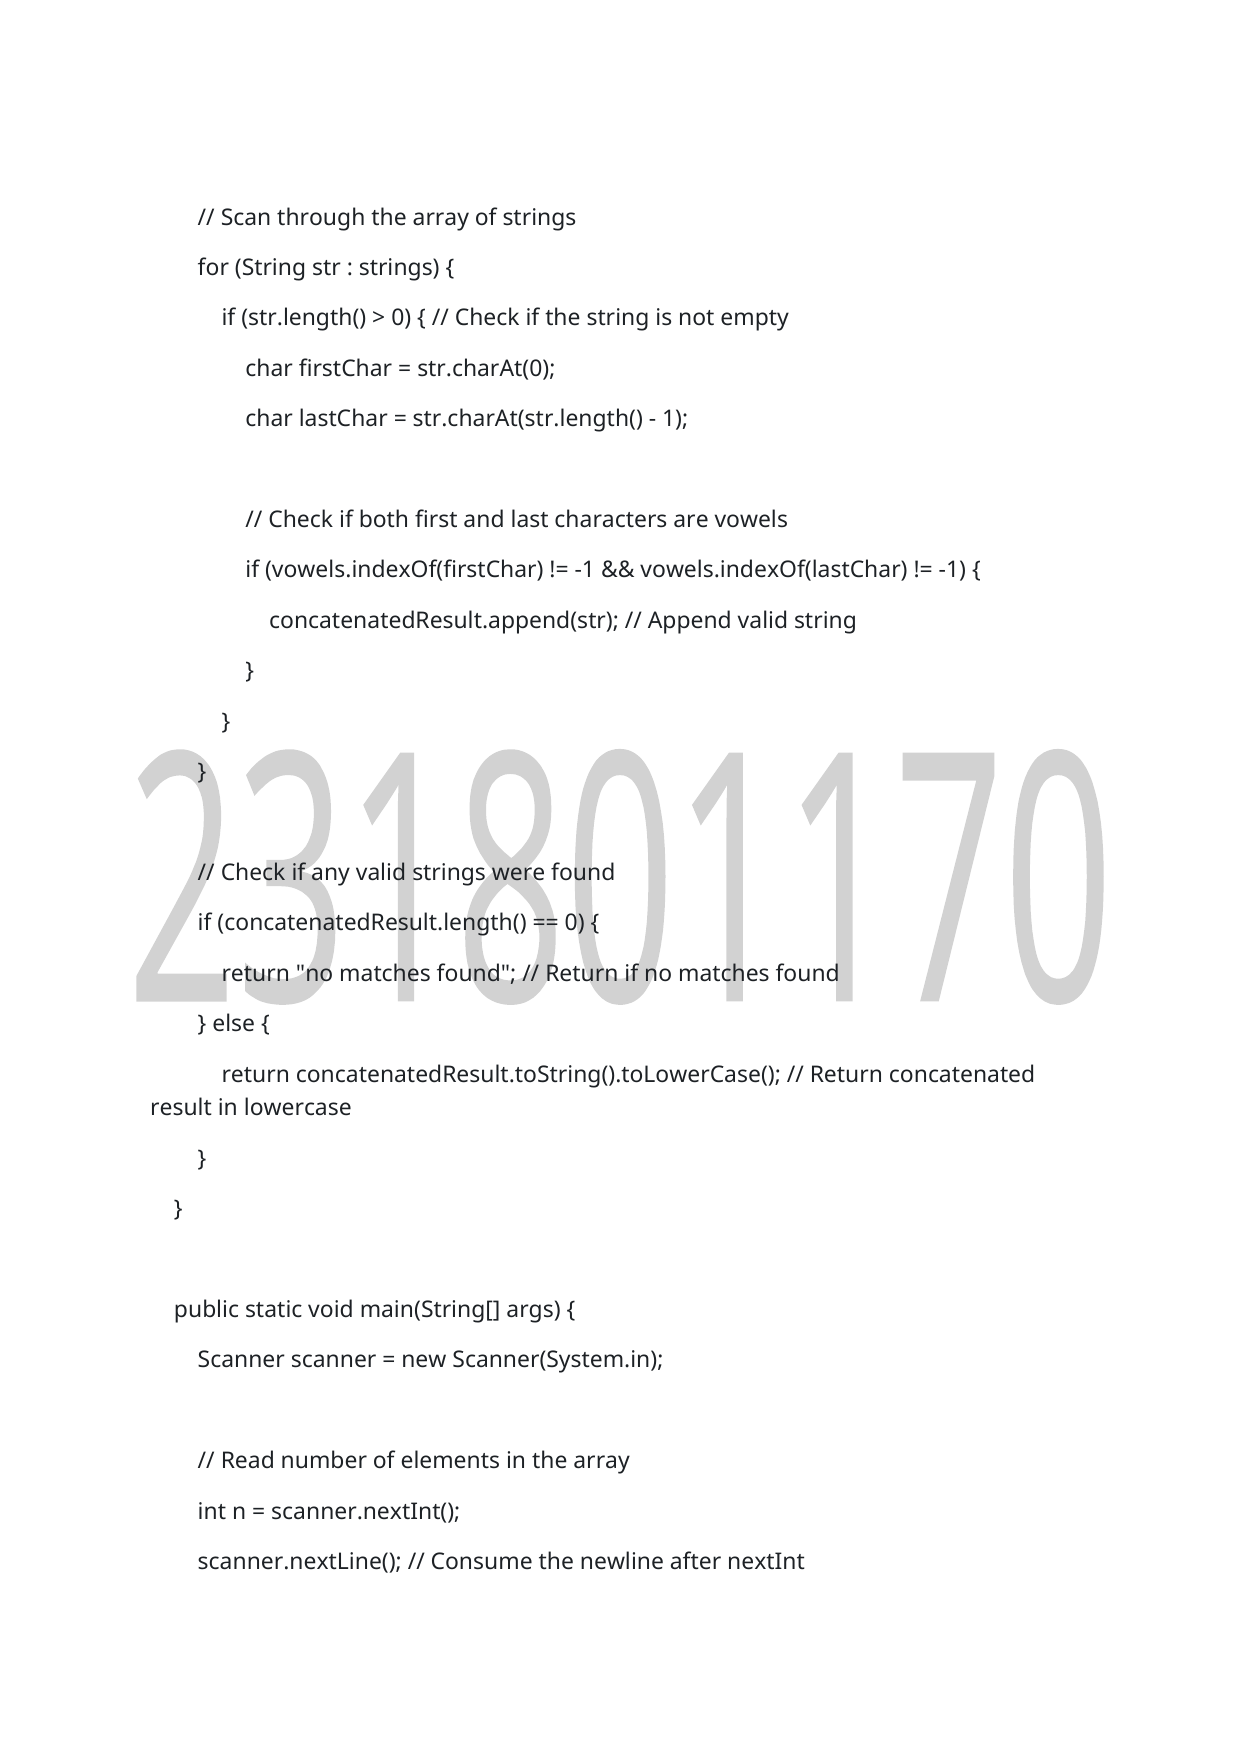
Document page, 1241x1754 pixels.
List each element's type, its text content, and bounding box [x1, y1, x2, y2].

text // Check if any valid strings were found [150, 856, 1090, 887]
text if (vowels.indexOf(firstChar) != -1 && vowels.indexOf(lastChar) != -1) { [150, 553, 1090, 584]
text concatenatedResult.append(str); // Append valid string [150, 604, 1090, 635]
text } [150, 654, 1090, 685]
text scanner.nextLine(); // Consume the newline after nextInt [150, 1545, 1090, 1576]
text // Check if both first and last characters are vowels [150, 503, 1090, 534]
text } [150, 704, 1090, 736]
text } else { [150, 1007, 1090, 1038]
text } [150, 1192, 1090, 1223]
text if (concatenatedResult.length() == 0) { [150, 906, 1090, 937]
text return concatenatedResult.toString().toLowerCase(); // Return concatenated result in lowercase [150, 1057, 1090, 1122]
text } [150, 1142, 1090, 1173]
text Scanner scanner = new Scanner(System.in); [150, 1343, 1090, 1374]
text int n = scanner.nextInt(); [150, 1494, 1090, 1526]
text // Scan through the array of strings [150, 200, 1090, 232]
text return "no matches found"; // Return if no matches found [150, 957, 1090, 988]
text } [150, 755, 1090, 786]
text if (str.length() > 0) { // Check if the string is not empty [150, 301, 1090, 332]
text for (String str : strings) { [150, 251, 1090, 282]
text char lastChar = str.charAt(str.length() - 1); [150, 402, 1090, 433]
text char firstChar = str.charAt(0); [150, 352, 1090, 383]
text // Read number of elements in the array [150, 1444, 1090, 1475]
text public static void main(String[] args) { [150, 1293, 1090, 1324]
